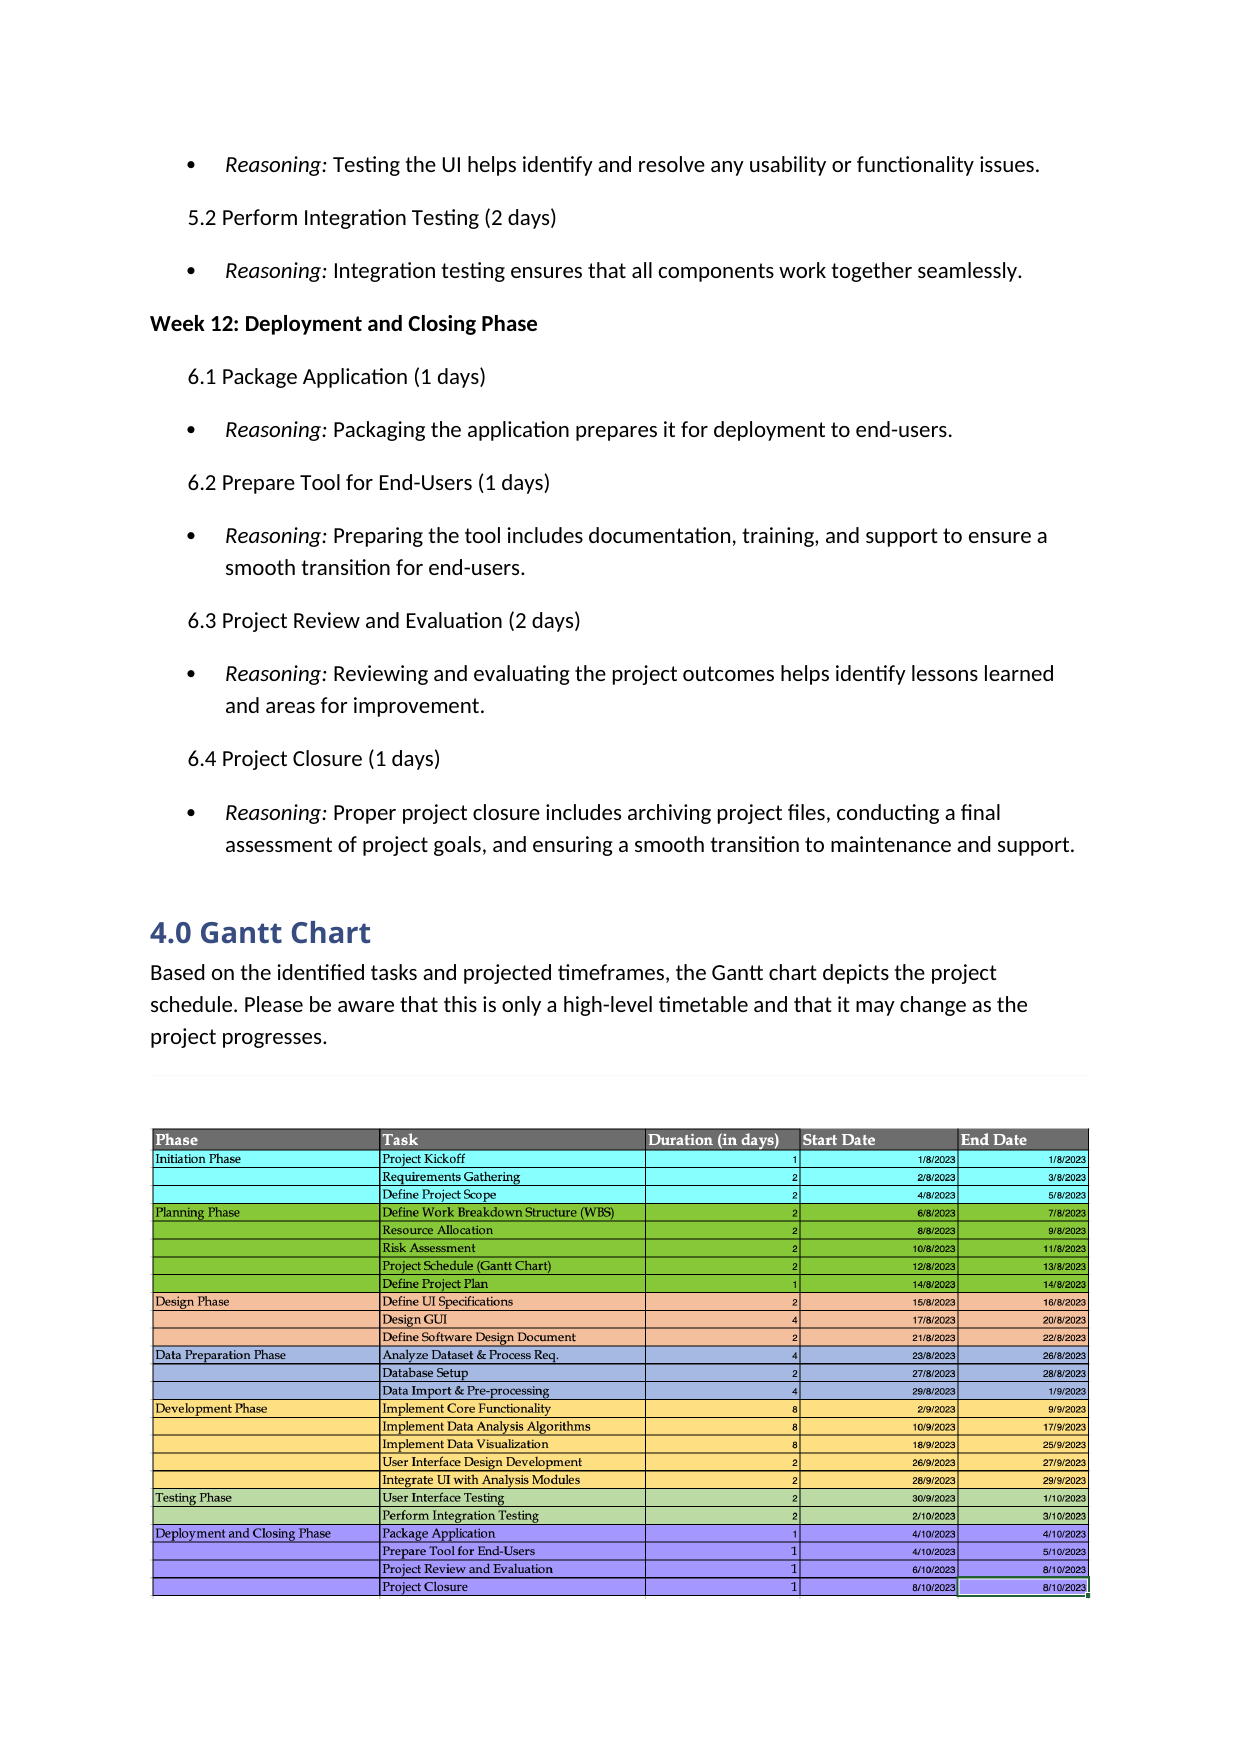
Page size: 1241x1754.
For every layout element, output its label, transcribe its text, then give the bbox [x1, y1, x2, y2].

text 6.1 Package Application (1 days) [150, 362, 1090, 390]
subtitle 4.0 Gantt Chart [150, 912, 1090, 952]
text 6.4 Project Closure (1 days) [150, 744, 1090, 773]
list Reasoning: Testing the UI helps identify and resolve any usability or functionality issues. [187, 150, 1090, 178]
text 6.3 Project Review and Evaluation (2 days) [150, 606, 1090, 634]
list Reasoning: Preparing the tool includes documentation, training, and support to ensure a smooth transition for end-users. [187, 521, 1090, 581]
list Reasoning: Integration testing ensures that all components work together seamlessly. [187, 256, 1090, 284]
text Based on the identified tasks and projected timeframes, the Gantt chart depicts the project schedule. Please be aware that this is only a high-level timetable and that it may change as the project progresses. [150, 958, 1090, 1050]
picture [150, 1128, 1091, 1599]
text Week 12: Deployment and Closing Phase [150, 309, 1090, 337]
list Reasoning: Packaging the application prepares it for deployment to end-users. [187, 415, 1090, 443]
list Reasoning: Proper project closure includes archiving project files, conducting a final assessment of project goals, and ensuring a smooth transition to maintenance and support. [187, 798, 1090, 858]
list Reasoning: Reviewing and evaluating the project outcomes helps identify lessons learned and areas for improvement. [187, 659, 1090, 719]
text 5.2 Perform Integration Testing (2 days) [150, 203, 1090, 231]
text 6.2 Prepare Tool for End-Users (1 days) [150, 468, 1090, 496]
